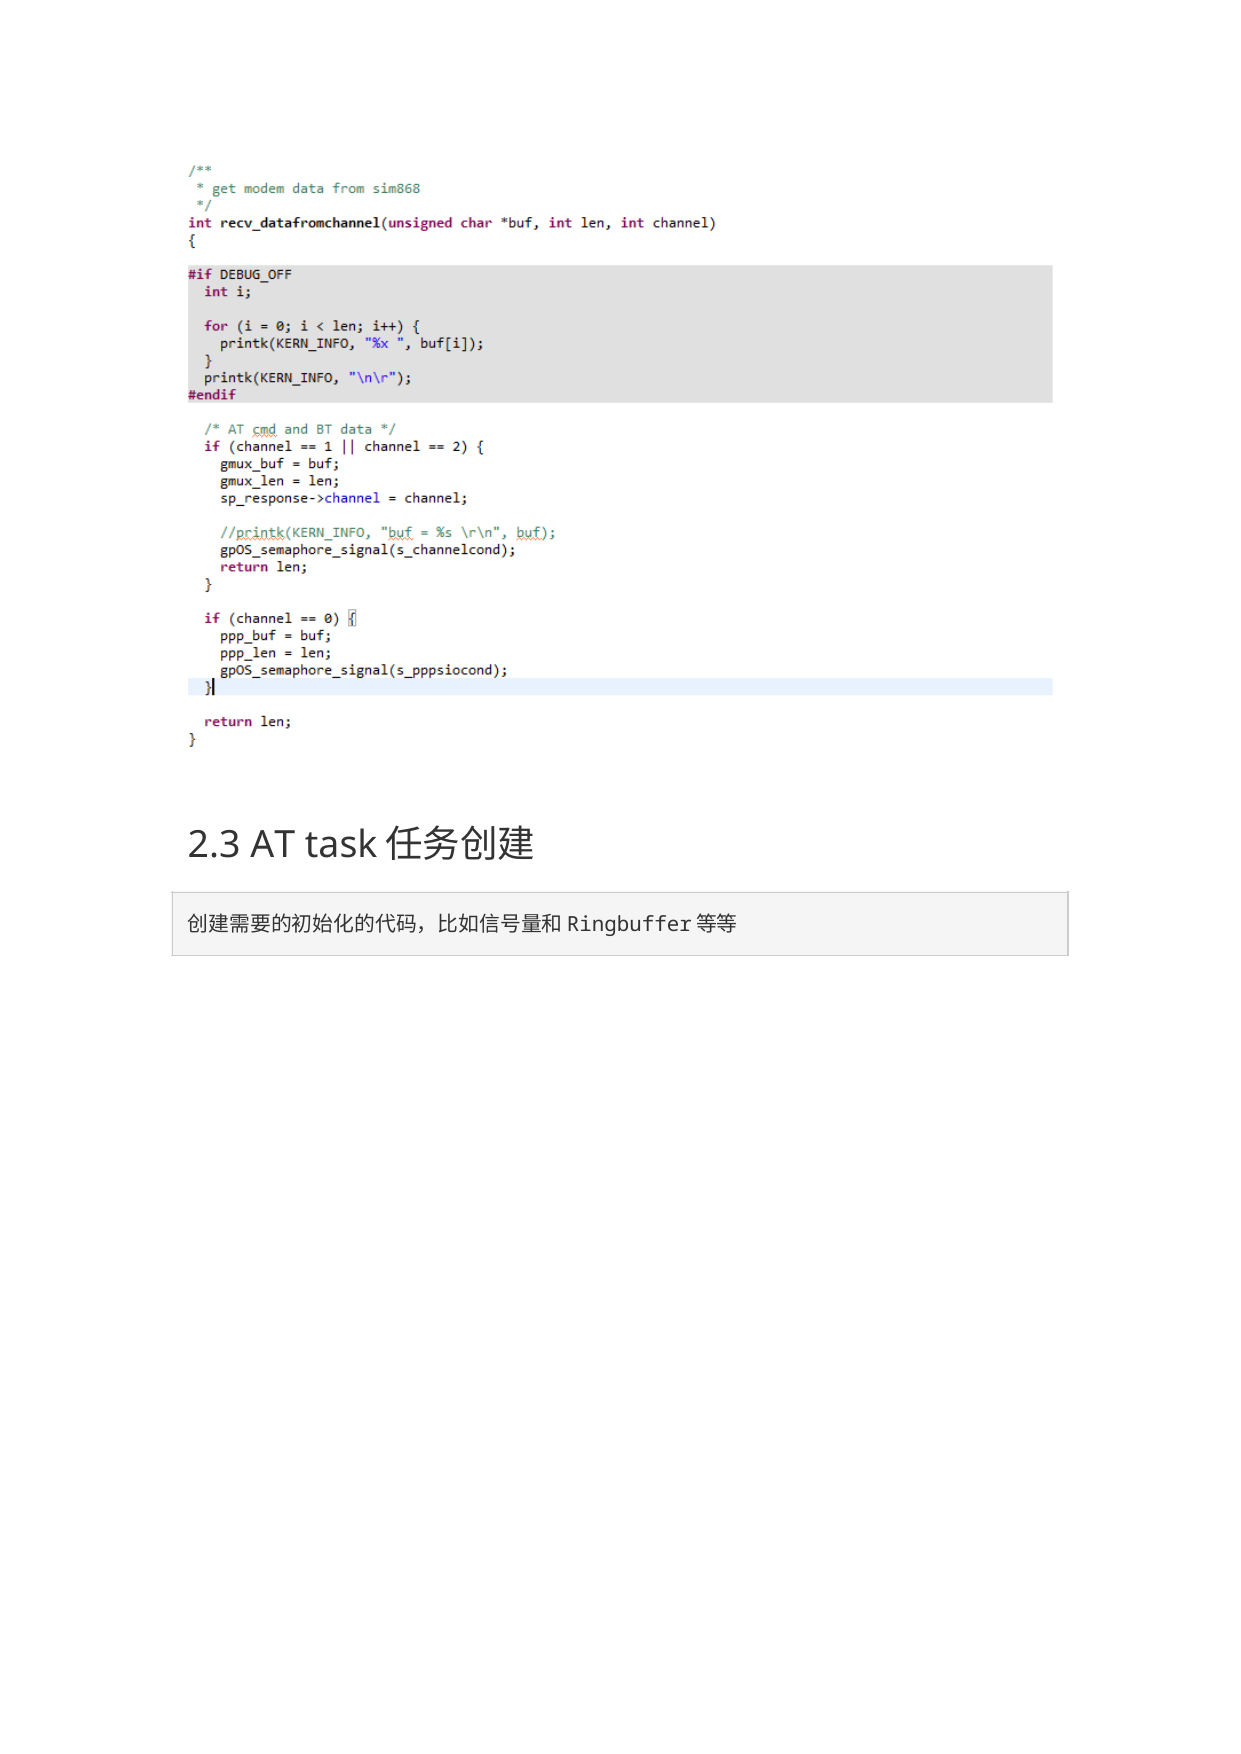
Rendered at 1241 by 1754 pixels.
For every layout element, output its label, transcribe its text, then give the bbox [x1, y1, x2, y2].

text 2.3 AT task任务创建 [187, 811, 1053, 876]
picture [187, 162, 1053, 748]
text 创建需要的初始化的代码，比如信号量和Ringbuffer等等 [173, 893, 1067, 955]
